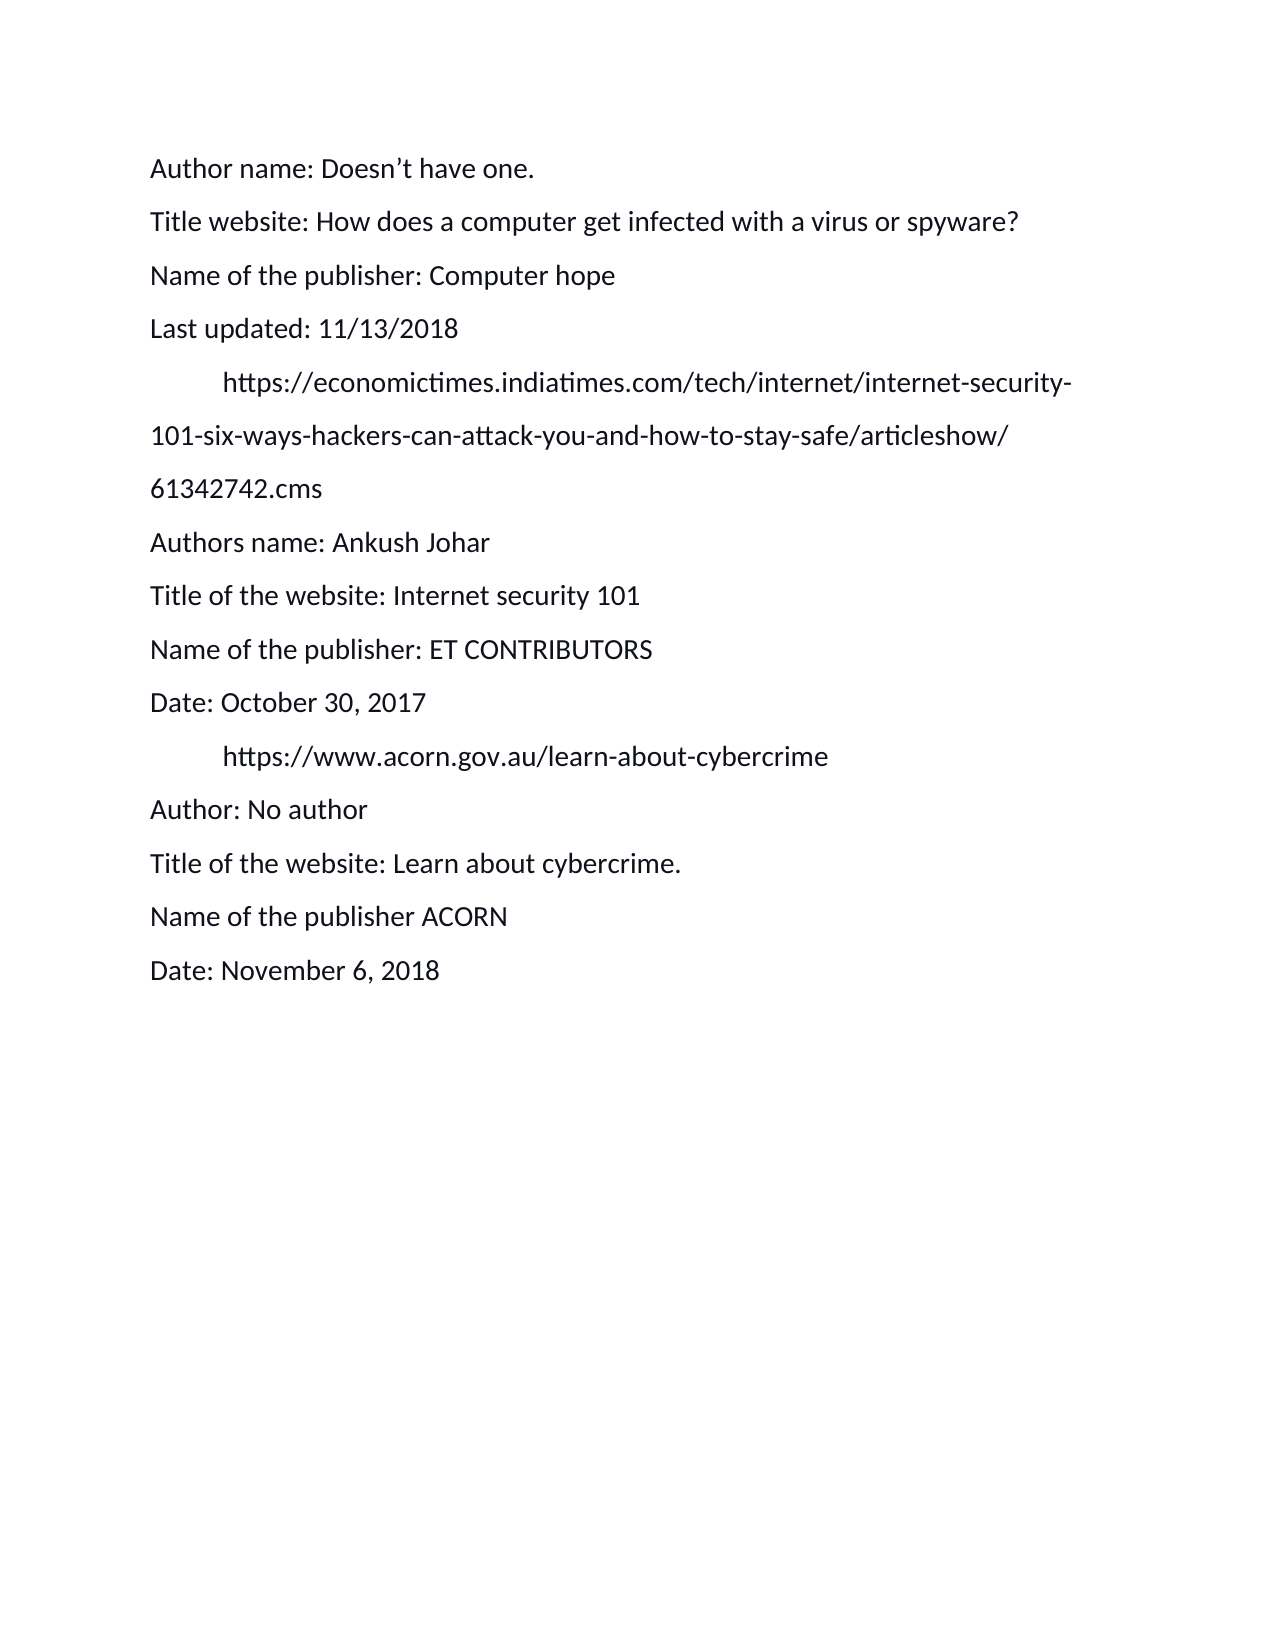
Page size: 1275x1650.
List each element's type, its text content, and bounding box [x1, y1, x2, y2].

text Authors name: Ankush Johar [150, 524, 1125, 560]
text Title of the website: Learn about cybercrime. [150, 845, 1125, 880]
text https://www.acorn.gov.au/learn-about-cybercrime [150, 738, 1125, 773]
text Author: No author [150, 791, 1125, 827]
text Date: November 6, 2018 [150, 952, 1125, 987]
text Title website: How does a computer get infected with a virus or spyware? [150, 203, 1125, 239]
text Name of the publisher: Computer hope [150, 257, 1125, 292]
text Title of the website: Internet security 101 [150, 577, 1125, 613]
text Author name: Doesn’t have one. [150, 150, 1125, 186]
text Last updated: 11/13/2018 [150, 310, 1125, 346]
text Name of the publisher ACORN [150, 898, 1125, 934]
text Date: October 30, 2017 [150, 684, 1125, 720]
text Name of the publisher: ET CONTRIBUTORS [150, 631, 1125, 667]
text https://economictimes.indiatimes.com/tech/internet/internet-security-101-six-ways-hackers-can-attack-you-and-how-to-stay-safe/articleshow/61342742.cms [150, 364, 1125, 506]
